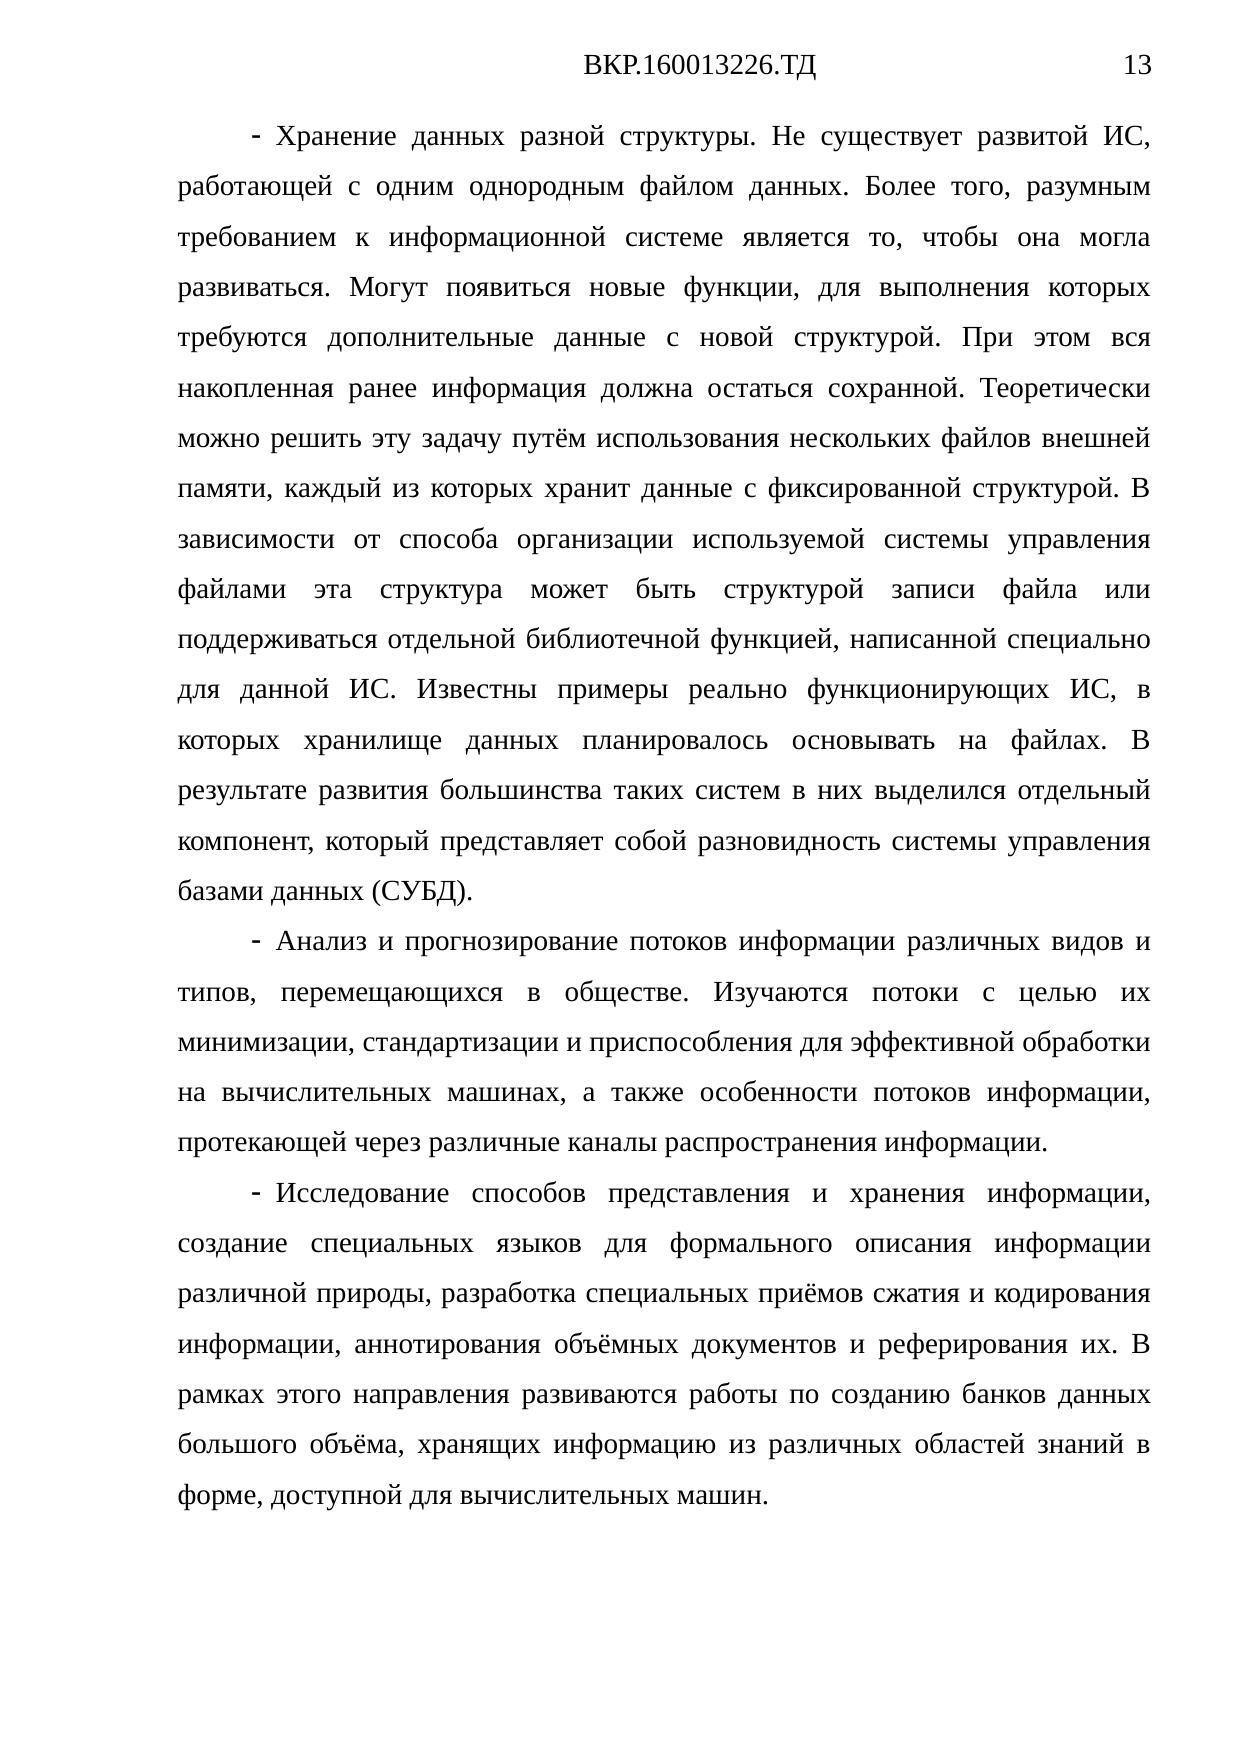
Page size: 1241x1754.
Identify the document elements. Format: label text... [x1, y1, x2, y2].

list Хранение данных разной структуры. Не существует развитой ИС, работающей с одним однородным файлом данных. Более того, разумным требованием к информационной системе является то, чтобы она могла развиваться. Могут появиться новые функции, для выполнения которых требуются дополнительные данные с новой структурой. При этом вся накопленная ранее информация должна остаться сохранной. Теоретически можно решить эту задачу путём использования нескольких файлов внешней памяти, каждый из которых хранит данные с фиксированной структурой. В зависимости от способа организации используемой системы управления файлами эта структура может быть структурой записи файла или поддерживаться отдельной библиотечной функцией, написанной специально для данной ИС. Известны примеры реально функционирующих ИС, в которых хранилище данных планировалось основывать на файлах. В результате развития большинства таких систем в них выделился отдельный компонент, который представляет собой разновидность системы управления базами данных (СУБД). [177, 118, 1152, 906]
list Анализ и прогнозирование потоков информации различных видов и типов, перемещающихся в обществе. Изучаются потоки с целью их минимизации, стандартизации и приспособления для эффективной обработки на вычислительных машинах, а также особенности потоков информации, протекающей через различные каналы распространения информации. [177, 923, 1152, 1158]
list Исследование способов представления и хранения информации, создание специальных языков для формального описания информации различной природы, разработка специальных приёмов сжатия и кодирования информации, аннотирования объёмных документов и реферирования их. В рамках этого направления развиваются работы по созданию банков данных большого объёма, хранящих информацию из различных областей знаний в форме, доступной для вычислительных машин. [177, 1175, 1152, 1510]
